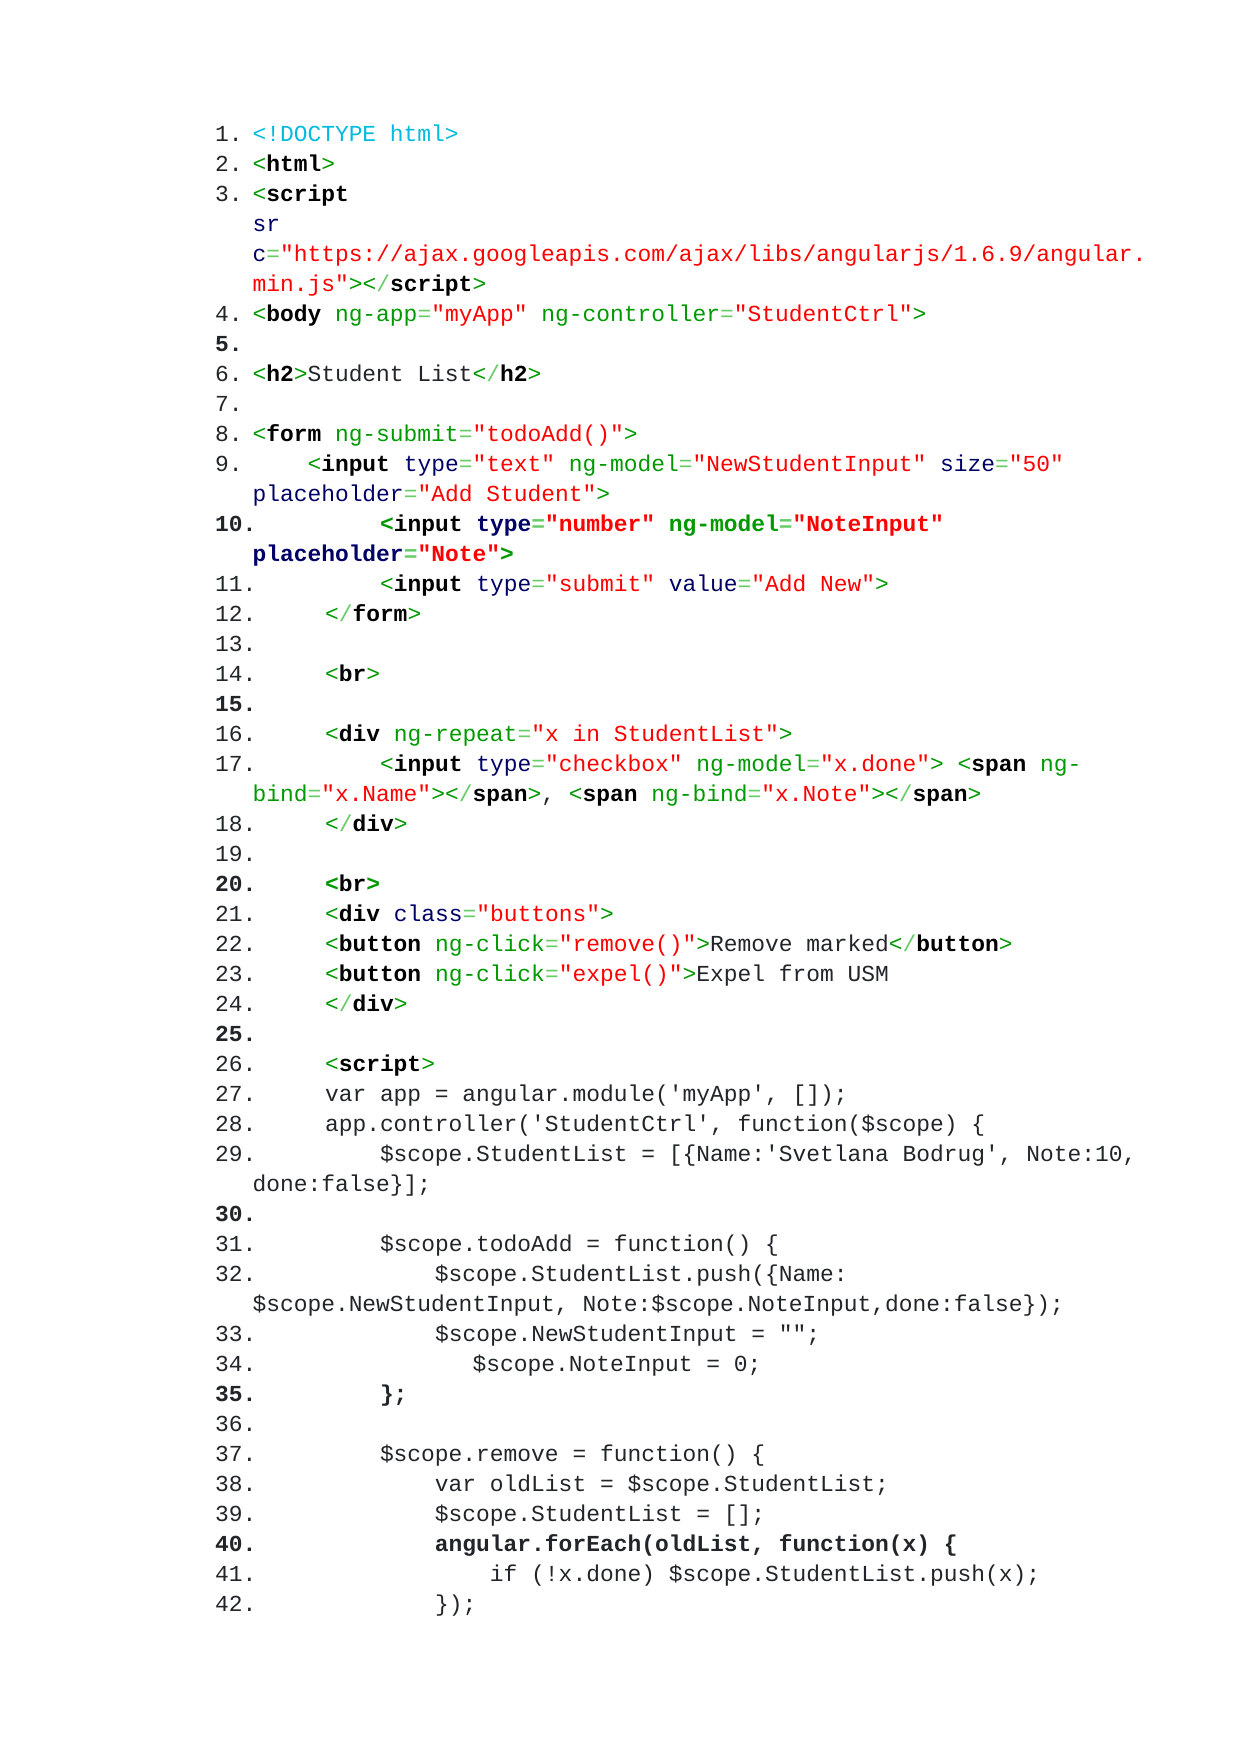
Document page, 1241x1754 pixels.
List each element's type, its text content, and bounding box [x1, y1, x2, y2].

list <script> [215, 1048, 1152, 1078]
list $scope.StudentList = [{Name:'Svetlana Bodrug', Note:10, done:false}]; [215, 1138, 1152, 1198]
list $scope.todoAdd = function() { [215, 1228, 1152, 1258]
list <!DOCTYPE html> [215, 118, 1152, 148]
list if (!x.done) $scope.StudentList.push(x); [215, 1558, 1152, 1588]
list <div class="buttons"> [215, 898, 1152, 928]
list <button ng-click="remove()">Remove marked</button> [215, 928, 1152, 958]
list </form> [215, 598, 1152, 628]
list <form ng-submit="todoAdd()"> [215, 418, 1152, 448]
list $scope.remove = function() { [215, 1438, 1152, 1468]
list <br> [215, 868, 1152, 898]
list <input type="number" ng-model="NoteInput" placeholder="Note"> [215, 508, 1152, 568]
list }); [215, 1588, 1152, 1618]
list }; [215, 1378, 1152, 1408]
list <div ng-repeat="x in StudentList"> [215, 718, 1152, 748]
list $scope.NewStudentInput = ""; [215, 1318, 1152, 1348]
list <script src="https://ajax.googleapis.com/ajax/libs/angularjs/1.6.9/angular.min.js"></script> [215, 178, 1152, 298]
list var app = angular.module('myApp', []); [215, 1078, 1152, 1108]
list <body ng-app="myApp" ng-controller="StudentCtrl"> [215, 298, 1152, 328]
list <input type="checkbox" ng-model="x.done"> <span ng-bind="x.Name"></span>, <span ng-bind="x.Note"></span> [215, 748, 1152, 808]
list <button ng-click="expel()">Expel from USM [215, 958, 1152, 988]
list $scope.NoteInput = 0; [215, 1348, 1152, 1378]
list var oldList = $scope.StudentList; [215, 1468, 1152, 1498]
list <input type="text" ng-model="NewStudentInput" size="50" placeholder="Add Student"> [215, 448, 1152, 508]
list app.controller('StudentCtrl', function($scope) { [215, 1108, 1152, 1138]
list <input type="submit" value="Add New"> [215, 568, 1152, 598]
list <br> [215, 658, 1152, 688]
list $scope.StudentList = []; [215, 1498, 1152, 1528]
list $scope.StudentList.push({Name:$scope.NewStudentInput, Note:$scope.NoteInput,done:false}); [215, 1258, 1152, 1318]
list angular.forEach(oldList, function(x) { [215, 1528, 1152, 1558]
list </div> [215, 808, 1152, 838]
list <h2>Student List</h2> [215, 358, 1152, 388]
list <html> [215, 148, 1152, 178]
list </div> [215, 988, 1152, 1018]
